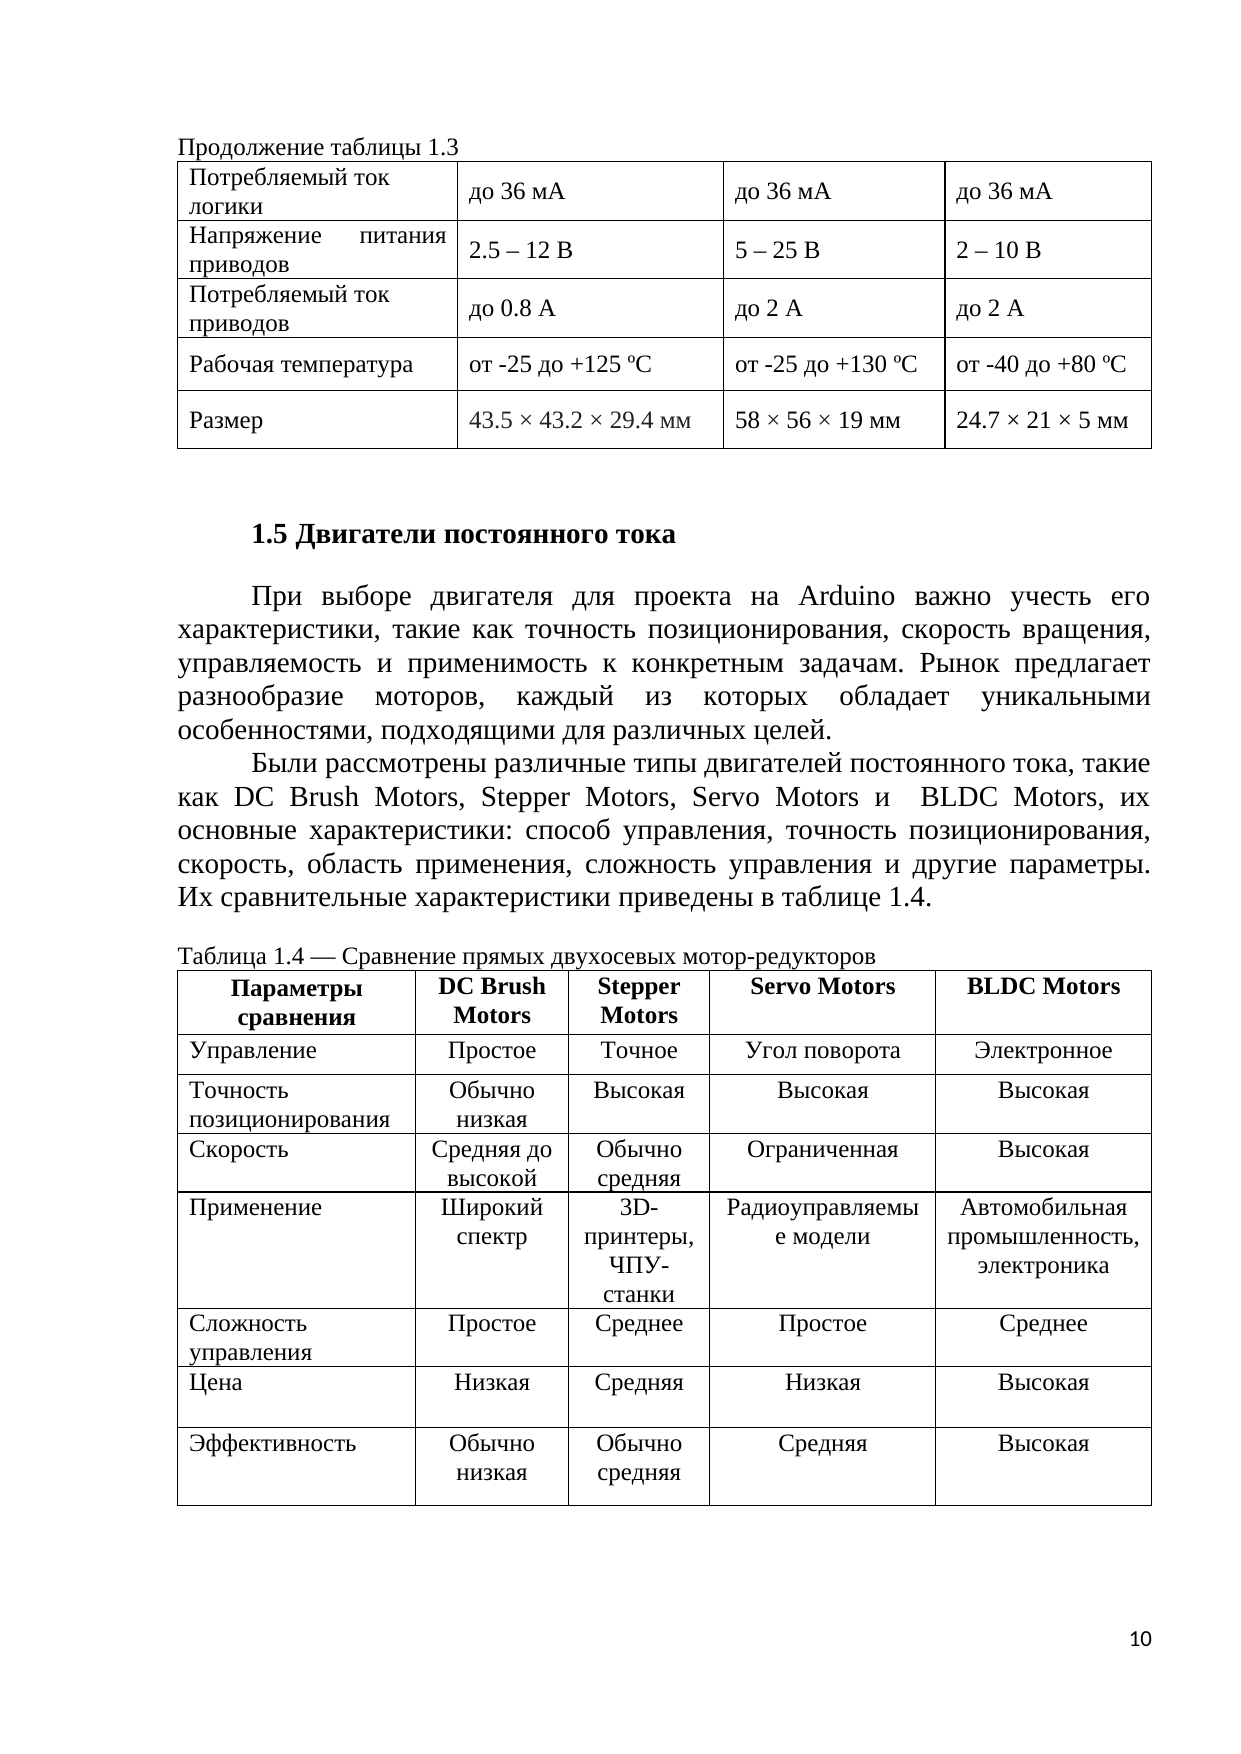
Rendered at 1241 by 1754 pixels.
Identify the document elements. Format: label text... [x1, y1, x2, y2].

table_cell Обычно средняя [569, 1134, 709, 1191]
text Таблица 1.4 — Сравнение прямых двухосевых мотор-редукторов [177, 941, 1152, 970]
table_cell 2 – 10 В [946, 221, 1151, 278]
text Были рассмотрены различные типы двигателей постоянного тока, такие как DC Brush Motors, Stepper Motors, Servo Motors и BLDC Motors, их основные характеристики: способ управления, точность позиционирования, скорость, область применения, сложность управления и другие параметры. Их сравнительные характеристики приведены в таблице 1.4. [177, 745, 1152, 913]
table_cell 43.5 × 43.2 × 29.4 мм [458, 391, 723, 448]
table_cell Сложность управления [178, 1309, 415, 1366]
table_cell Обычно низкая [416, 1428, 568, 1505]
table_cell 3D-принтеры, ЧПУ-станки [569, 1193, 709, 1307]
table_cell до 0.8 А [458, 279, 723, 337]
table_cell 2.5 – 12 В [458, 221, 723, 278]
table_header Потребляемый ток логики [178, 162, 457, 219]
table_cell от -25 до +125 ºС [458, 338, 723, 390]
table_cell Среднее [936, 1309, 1151, 1366]
table_cell Размер [178, 391, 457, 448]
table_header DC Brush Motors [416, 971, 568, 1034]
table_header до 36 мА [946, 162, 1151, 219]
table_cell Высокая [936, 1075, 1151, 1133]
table_cell Простое [416, 1035, 568, 1074]
table_cell Высокая [936, 1428, 1151, 1505]
table_cell Простое [416, 1309, 568, 1366]
table_header Stepper Motors [569, 971, 709, 1034]
table_cell Высокая [710, 1075, 935, 1133]
table_cell Цена [178, 1367, 415, 1427]
table_cell Применение [178, 1193, 415, 1307]
table_cell Точность позиционирования [178, 1075, 415, 1133]
table_cell Обычно низкая [416, 1075, 568, 1133]
text Продолжение таблицы 1.3 [177, 132, 1152, 161]
table_cell Низкая [710, 1367, 935, 1427]
table_cell Обычно средняя [569, 1428, 709, 1505]
table_cell от -25 до +130 ºС [724, 338, 944, 390]
table_cell Скорость [178, 1134, 415, 1191]
table_cell Низкая [416, 1367, 568, 1427]
table_cell Простое [710, 1309, 935, 1366]
table_cell Точное [569, 1035, 709, 1074]
table_cell до 2 А [724, 279, 944, 337]
table_cell от -40 до +80 ºС [946, 338, 1151, 390]
table_cell Напряжение питания приводов [178, 221, 457, 278]
table_cell Средняя до высокой [416, 1134, 568, 1191]
table_cell 24.7 × 21 × 5 мм [946, 391, 1151, 448]
table_header до 36 мА [458, 162, 723, 219]
table_cell Автомобильная промышленность, электроника [936, 1193, 1151, 1307]
table_cell Электронное [936, 1035, 1151, 1074]
text При выборе двигателя для проекта на Arduino важно учесть его характеристики, такие как точность позиционирования, скорость вращения, управляемость и применимость к конкретным задачам. Рынок предлагает разнообразие моторов, каждый из которых обладает уникальными особенностями, подходящими для различных целей. [177, 578, 1152, 745]
table_cell 58 × 56 × 19 мм [724, 391, 944, 448]
table_cell Широкий спектр [416, 1193, 568, 1307]
table_cell Радиоуправляемые модели [710, 1193, 935, 1307]
table_cell Ограниченная [710, 1134, 935, 1191]
table_cell Среднее [569, 1309, 709, 1366]
table_header Servo Motors [710, 971, 935, 1034]
table_cell Высокая [936, 1367, 1151, 1427]
table_cell Управление [178, 1035, 415, 1074]
table_cell 5 – 25 В [724, 221, 944, 278]
table_cell Угол поворота [710, 1035, 935, 1074]
table_header Параметры сравнения [178, 971, 415, 1034]
table_header до 36 мА [724, 162, 944, 219]
table_cell Высокая [569, 1075, 709, 1133]
table_cell Эффективность [178, 1428, 415, 1505]
table_cell до 2 А [946, 279, 1151, 337]
subtitle Двигатели постоянного тока [251, 516, 1152, 550]
table_cell Потребляемый ток приводов [178, 279, 457, 337]
table_cell Высокая [936, 1134, 1151, 1191]
table_header BLDC Motors [936, 971, 1151, 1034]
table_cell Средняя [710, 1428, 935, 1505]
table_cell Рабочая температура [178, 338, 457, 390]
table_cell Средняя [569, 1367, 709, 1427]
